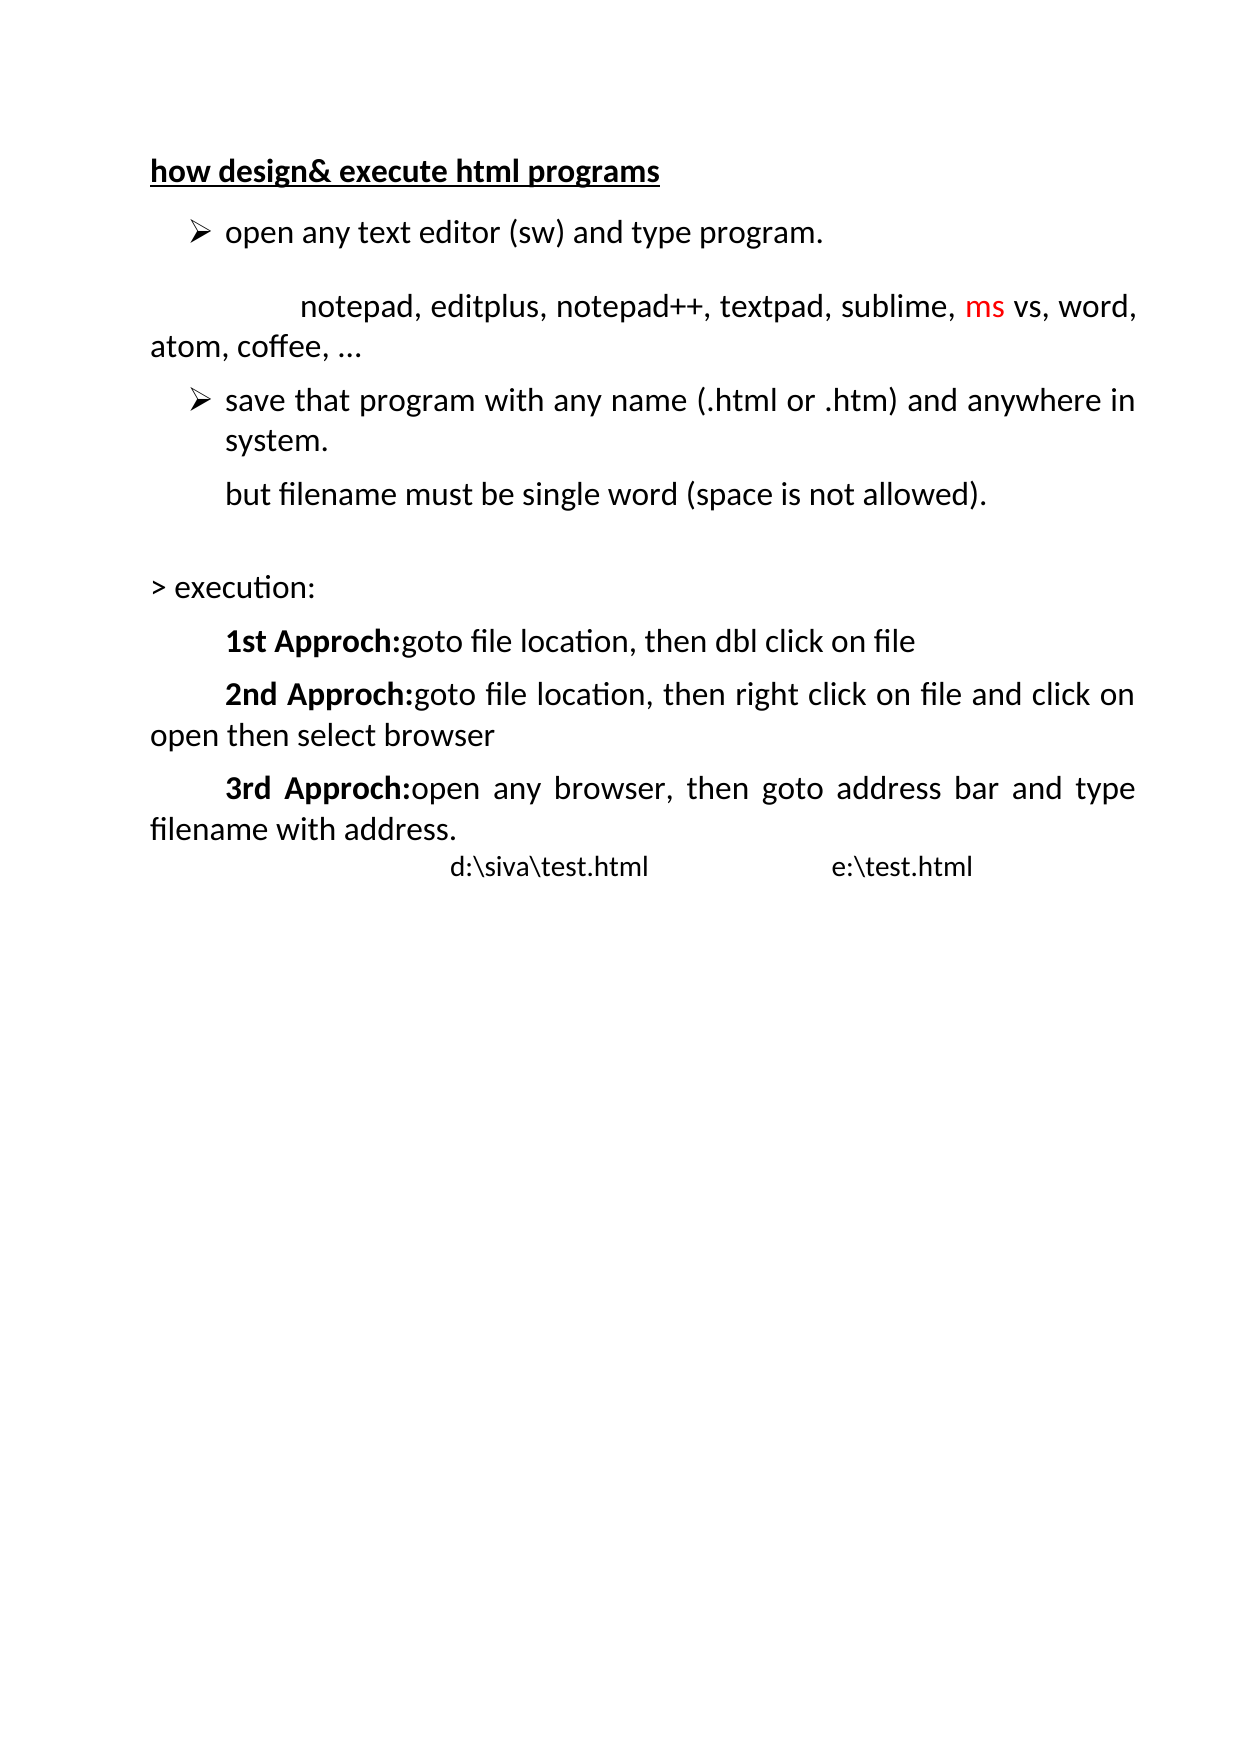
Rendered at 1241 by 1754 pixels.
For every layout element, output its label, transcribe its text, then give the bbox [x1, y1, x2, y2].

text 1st Approch:goto file location, then dbl click on file [150, 620, 1137, 660]
text notepad, editplus, notepad++, textpad, sublime, ms vs, word, atom, coffee, ... [150, 284, 1137, 366]
text > execution: [150, 566, 1137, 607]
text but filename must be single word (space is not allowed). [150, 472, 1137, 554]
list how design& execute html programs [150, 150, 1137, 191]
list open any text editor (sw) and type program. [187, 211, 1137, 252]
list save that program with any name (.html or .htm) and anywhere in system. [187, 378, 1137, 460]
text 3rd Approch:open any browser, then goto address bar and type filename with address. [150, 767, 1137, 848]
text 2nd Approch:goto file location, then right click on file and click on open then select browser [150, 673, 1137, 754]
text d:\siva\test.html e:\test.html [150, 848, 1137, 884]
